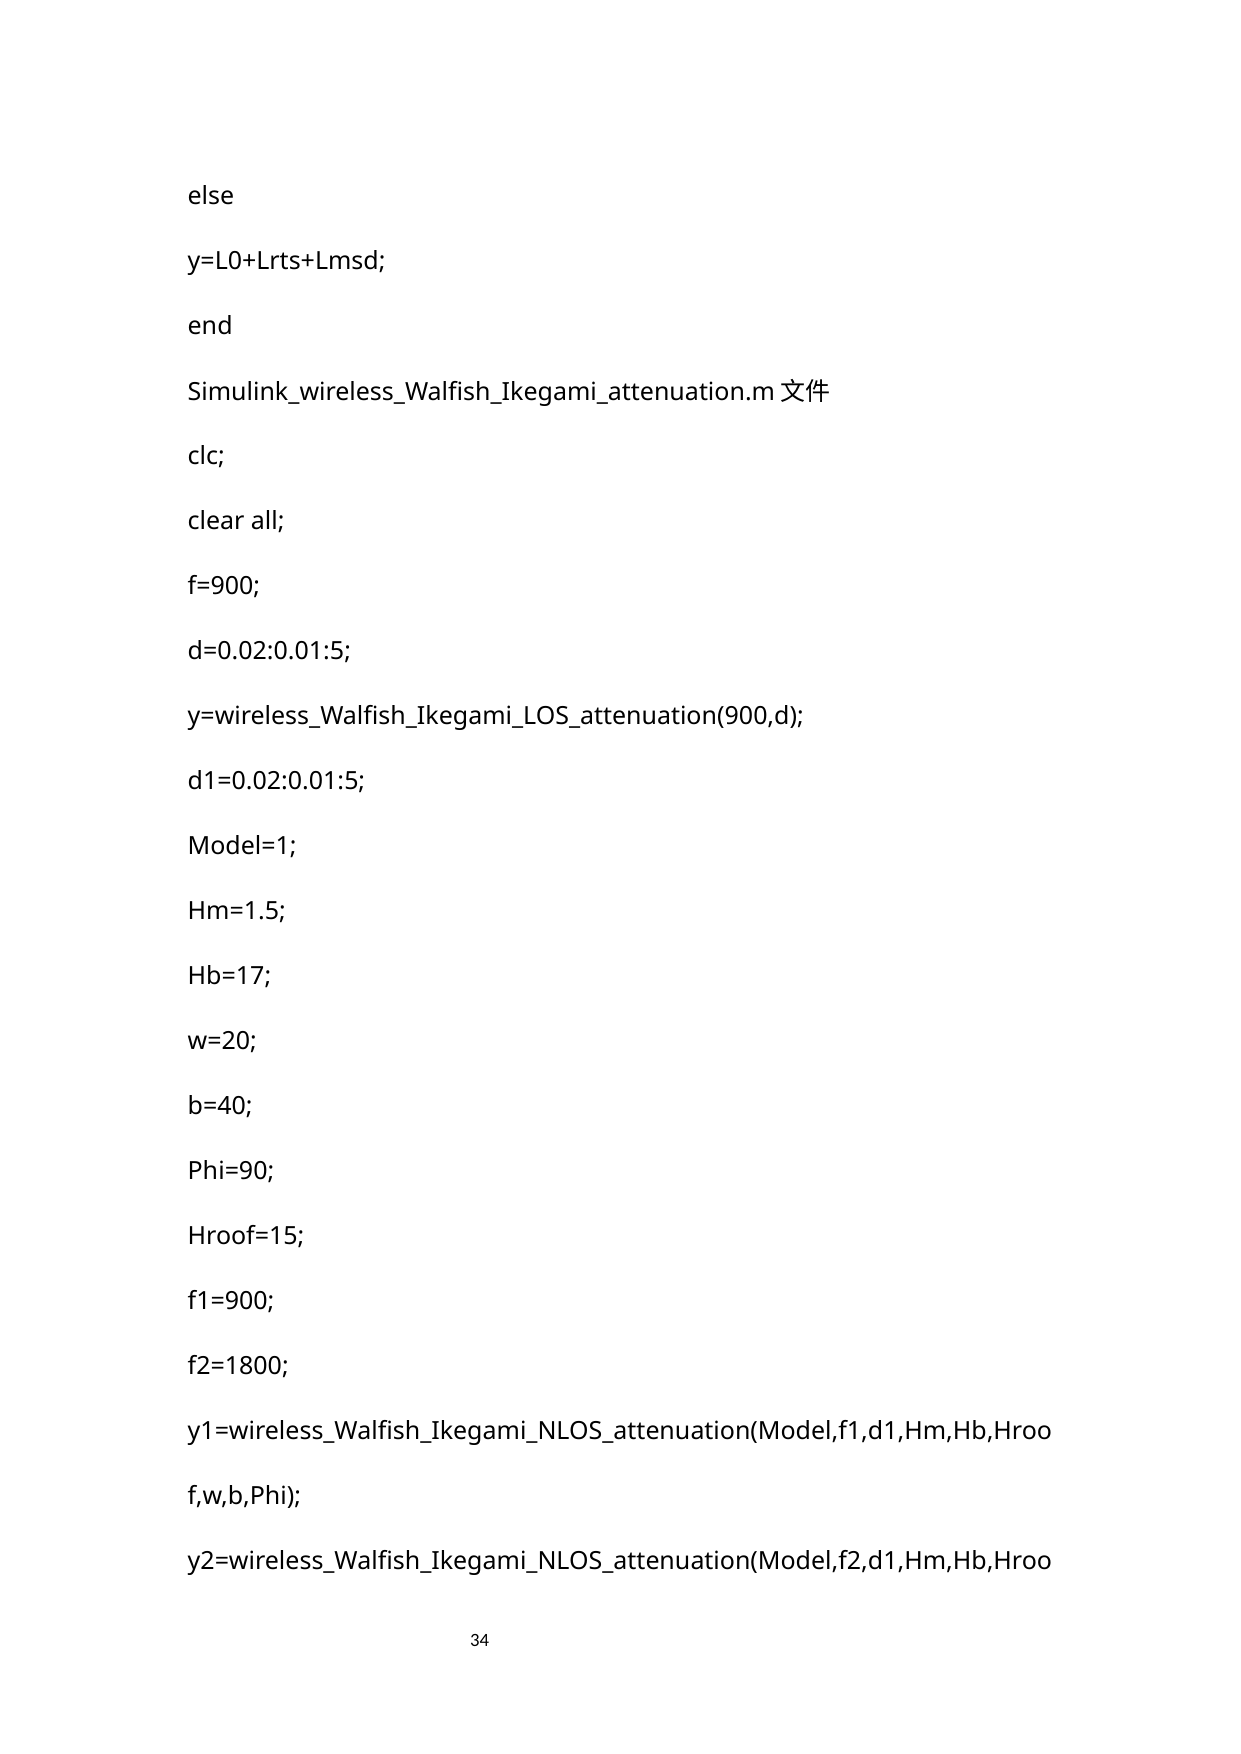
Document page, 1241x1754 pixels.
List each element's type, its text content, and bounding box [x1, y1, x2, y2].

text else [187, 162, 1053, 227]
text y1=wireless_Walfish_Ikegami_NLOS_attenuation(Model,f1,d1,Hm,Hb,Hroof,w,b,Phi); [187, 1397, 1053, 1527]
text b=40; [187, 1072, 1053, 1137]
text Model=1; [187, 812, 1053, 877]
text w=20; [187, 1007, 1053, 1072]
text clc; [187, 422, 1053, 487]
text f1=900; [187, 1267, 1053, 1332]
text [187, 1527, 1053, 1592]
text clear all; [187, 487, 1053, 552]
text y=wireless_Walfish_Ikegami_LOS_attenuation(900,d); [187, 682, 1053, 747]
text Hroof=15; [187, 1202, 1053, 1267]
text f2=1800; [187, 1332, 1053, 1397]
text d=0.02:0.01:5; [187, 617, 1053, 682]
text end [187, 292, 1053, 357]
text Phi=90; [187, 1137, 1053, 1202]
text y=L0+Lrts+Lmsd; [187, 227, 1053, 292]
text Hb=17; [187, 942, 1053, 1007]
text Hm=1.5; [187, 877, 1053, 942]
text Simulink_wireless_Walfish_Ikegami_attenuation.m文件 [187, 357, 1053, 422]
text d1=0.02:0.01:5; [187, 747, 1053, 812]
text f=900; [187, 552, 1053, 617]
